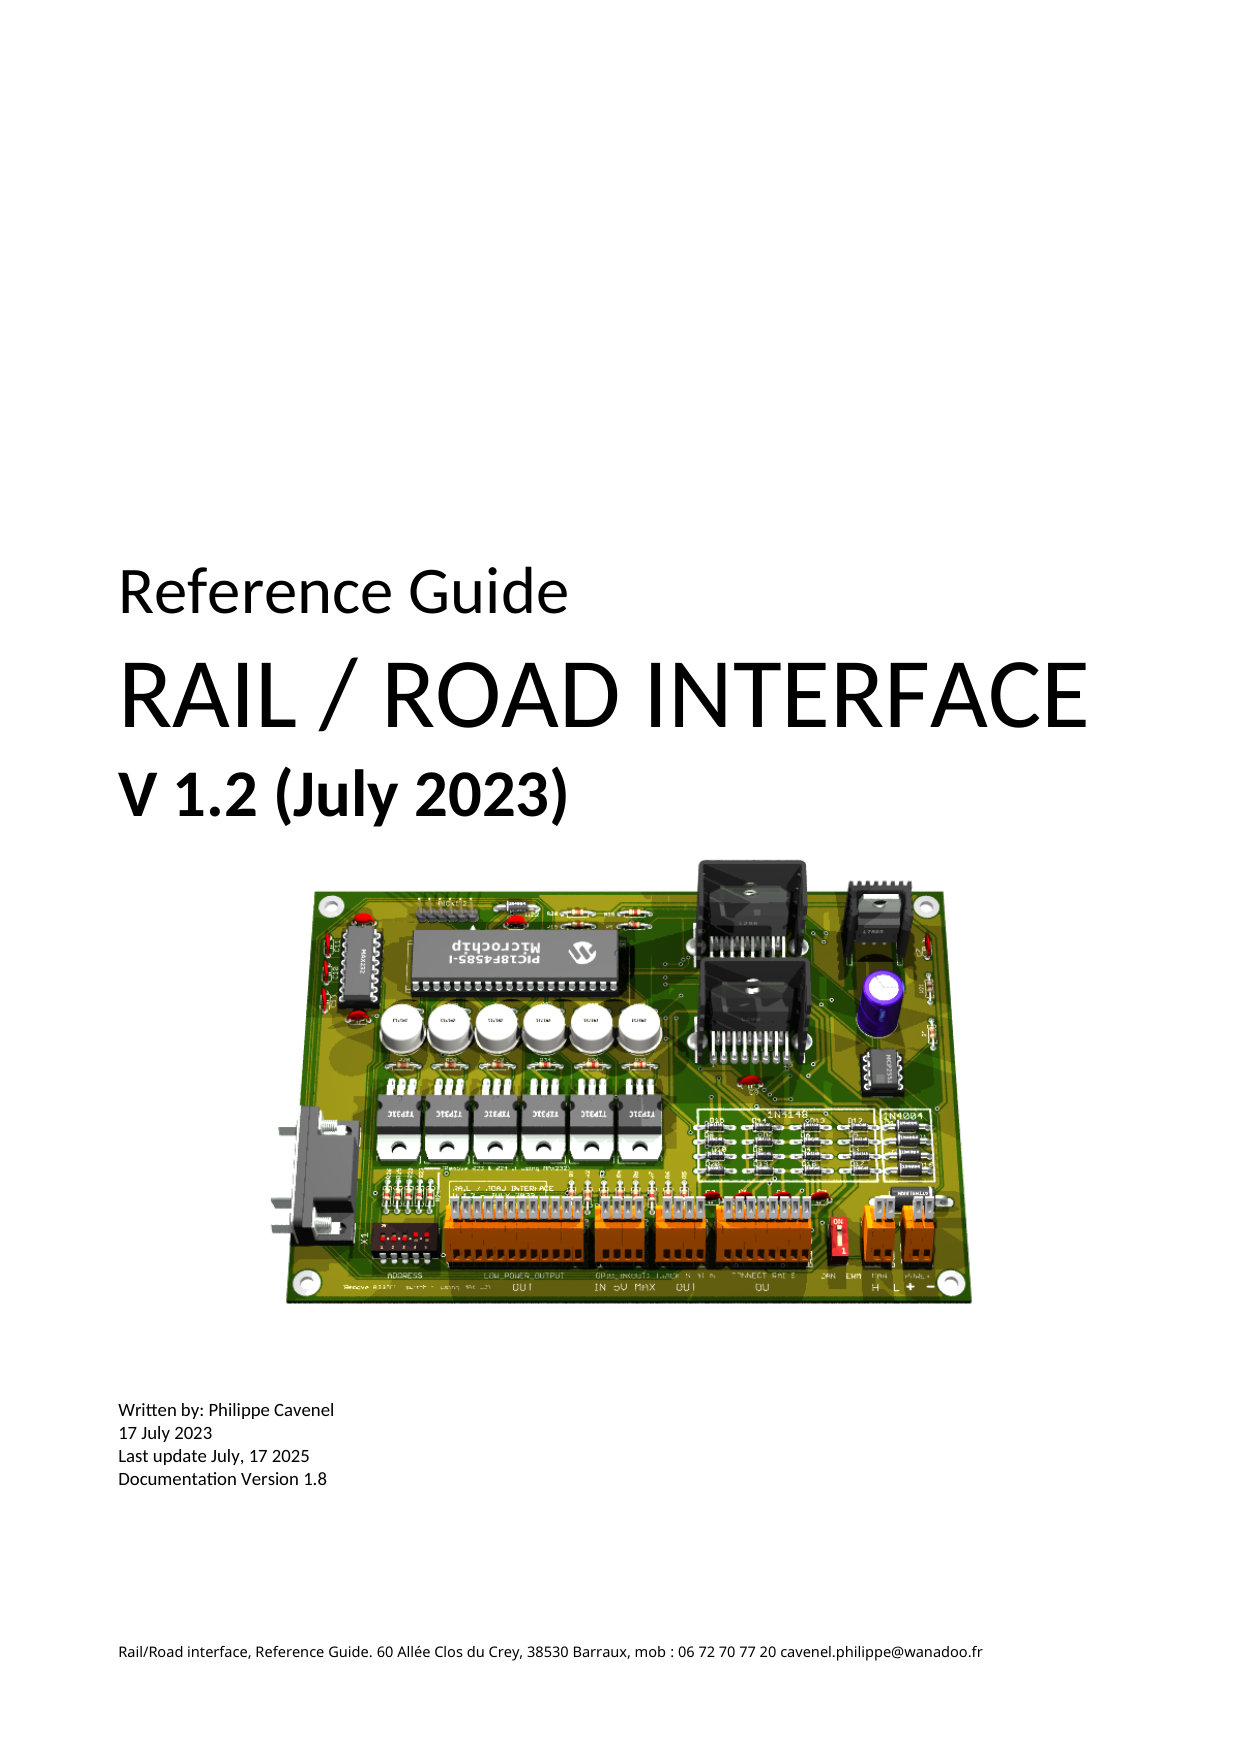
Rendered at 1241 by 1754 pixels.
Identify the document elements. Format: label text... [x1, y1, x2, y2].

text Written by: Philippe Cavenel [118, 1398, 1122, 1421]
picture [263, 856, 978, 1307]
text Documentation Version 1.8 [118, 1467, 1122, 1490]
text Reference Guide [118, 549, 1122, 630]
text V 1.2 (July 2023) [118, 752, 1122, 833]
text RAIL / ROAD INTERFACE [118, 630, 1122, 752]
text 17 July 2023 Last update July, 17 2025 [118, 1421, 1122, 1467]
